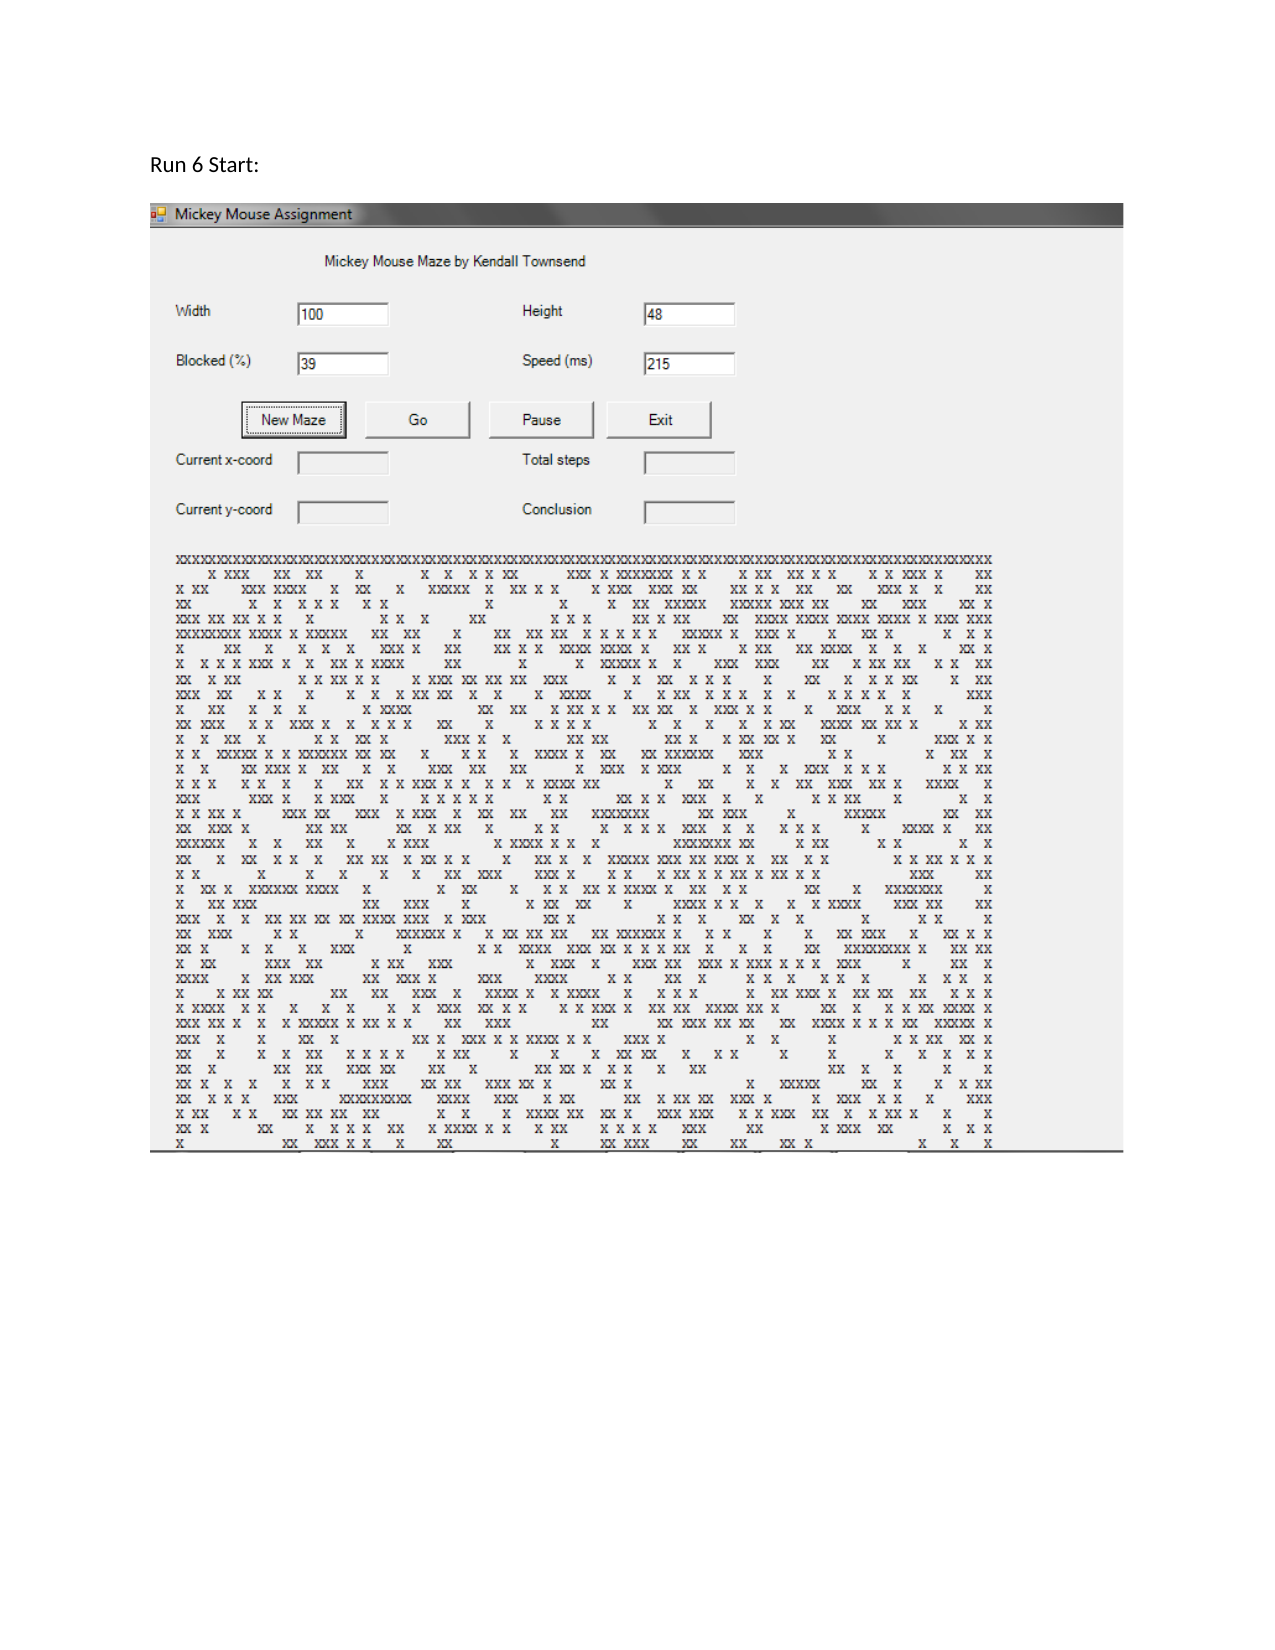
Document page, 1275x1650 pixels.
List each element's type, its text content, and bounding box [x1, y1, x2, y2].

text Run 6 Start: [150, 150, 1125, 178]
picture [150, 203, 1124, 1153]
